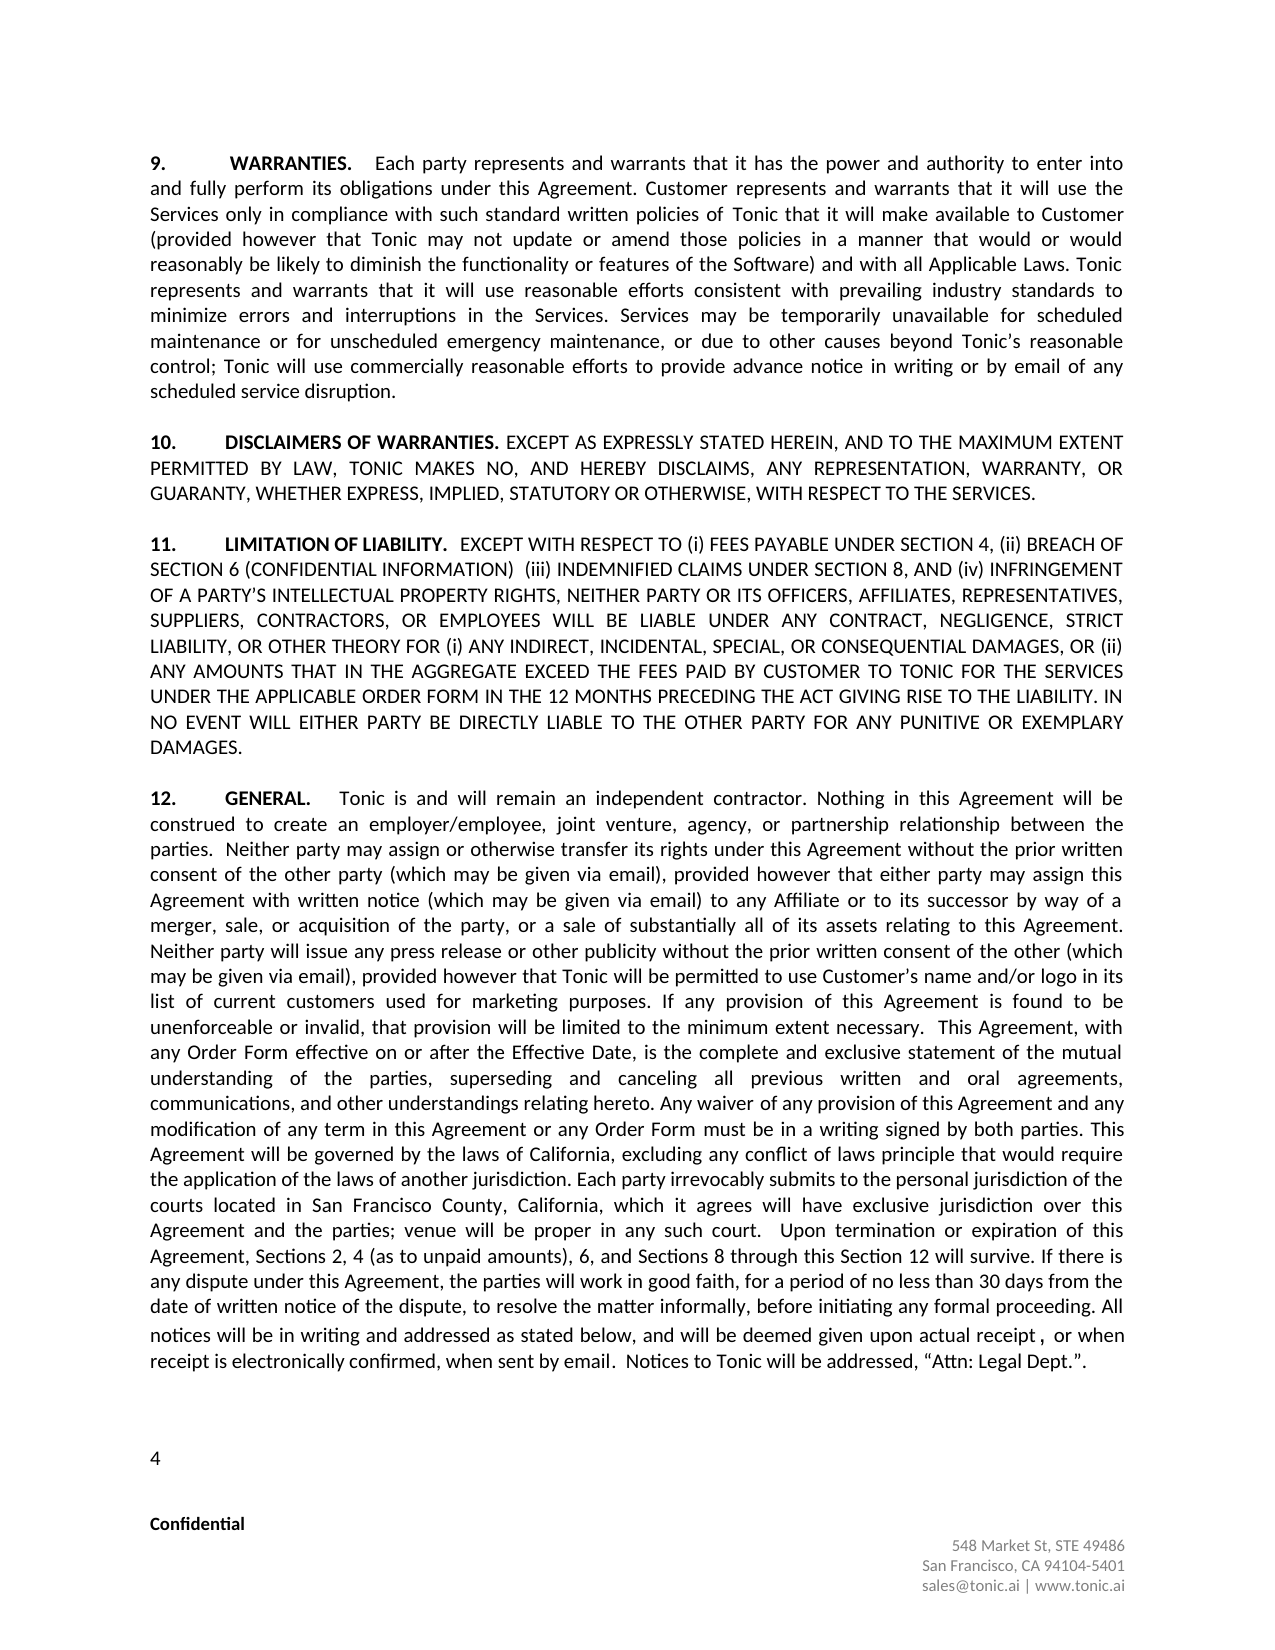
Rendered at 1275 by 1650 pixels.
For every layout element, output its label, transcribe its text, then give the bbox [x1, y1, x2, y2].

text 11. LIMITATION OF LIABILITY. EXCEPT WITH RESPECT TO (i) FEES PAYABLE UNDER SECTION 4, (ii) BREACH OF SECTION 6 (CONFIDENTIAL INFORMATION) (iii) INDEMNIFIED CLAIMS UNDER SECTION 8, AND (iv) INFRINGEMENT OF A PARTY’S INTELLECTUAL PROPERTY RIGHTS, NEITHER PARTY OR ITS OFFICERS, AFFILIATES, REPRESENTATIVES, SUPPLIERS, CONTRACTORS, OR EMPLOYEES WILL BE LIABLE UNDER ANY CONTRACT, NEGLIGENCE, STRICT LIABILITY, OR OTHER THEORY FOR (i) ANY INDIRECT, INCIDENTAL, SPECIAL, OR CONSEQUENTIAL DAMAGES, OR (ii) ANY AMOUNTS THAT IN THE AGGREGATE EXCEED THE FEES PAID BY CUSTOMER TO TONIC FOR THE SERVICES UNDER THE APPLICABLE ORDER FORM IN THE 12 MONTHS PRECEDING THE ACT GIVING RISE TO THE LIABILITY. IN NO EVENT WILL EITHER PARTY BE DIRECTLY LIABLE TO THE OTHER PARTY FOR ANY PUNITIVE OR EXEMPLARY DAMAGES. [150, 531, 1125, 760]
text 9. WARRANTIES. Each party represents and warrants that it has the power and authority to enter into and fully perform its obligations under this Agreement. Customer represents and warrants that it will use the Services only in compliance with such standard written policies of that it will make available to Customer (provided however that Tonic may not update or amend those policies in a manner that would or would reasonably be likely to diminish the functionality or features of the Software) and with all Applicable Laws. Tonic represents and warrants that it will use reasonable efforts consistent with prevailing industry standards to minimize errors and interruptions in the Services. Services may be temporarily unavailable for scheduled maintenance or for unscheduled emergency maintenance, or due to other causes beyond Tonic’s reasonable control; Tonic will use commercially reasonable efforts to provide advance notice in writing or by email of any scheduled service disruption. [150, 150, 1125, 404]
text 12. GENERAL. Tonic is and will remain an independent contractor. Nothing in this Agreement will be construed to create an employer/employee, joint venture, agency, or partnership relationship between the parties. Neither party may assign or otherwise transfer its rights under this Agreement without the prior written consent of the other party (which may be given via email), provided however that either party may assign this Agreement with written notice (which may be given via email) to any Affiliate or to its successor by way of a merger, sale, or acquisition of the party, or a sale of substantially all of its assets relating to this Agreement. Neither party will issue any press release or other publicity without the prior written consent of the other (which may be given via email), provided however that Tonic will be permitted to use Customer’s name and/or logo in its list of current customers used for marketing purposes. If any provision of this Agreement is found to be unenforceable or invalid, that provision will be limited to the minimum extent necessary. This Agreement, with any Order Form effective on or after the Effective Date, is the complete and exclusive statement of the mutual understanding of the parties, superseding and canceling all previous written and oral agreements, communications, and other understandings relating hereto. Any waiver of any provision of this Agreement and any modification of any term in this Agreement or any Order Form must be in a writing signed by both parties. This Agreement will be governed by the laws of California, excluding any conflict of laws principle that would require the application of the laws of another jurisdiction. Each party irrevocably submits to the personal jurisdiction of the courts located in San Francisco County, California, which it agrees will have exclusive jurisdiction over this Agreement and the parties; venue will be proper in any such court. Upon termination or expiration of this Agreement, Sections 2, 4 (as to unpaid amounts), 6, and Sections 8 through this Section 12 will survive. If there is any dispute under this Agreement, the parties will work in good faith, for a period of no less than 30 days from the date of written notice of the dispute, to resolve the matter informally, before initiating any formal proceeding. All notices will be in writing and addressed as stated below, and will be deemed given upon actual receipt Notices to Tonic will be addressed, “Attn: Legal Dept.”. [150, 785, 1125, 1373]
text 10. DISCLAIMERS OF WARRANTIES. EXCEPT AS EXPRESSLY STATED HEREIN, AND TO THE MAXIMUM EXTENT PERMITTED BY LAW, TONIC MAKES NO, AND HEREBY DISCLAIMS, ANY REPRESENTATION, WARRANTY, OR GUARANTY, WHETHER EXPRESS, IMPLIED, STATUTORY OR OTHERWISE, WITH RESPECT TO THE SERVICES. [150, 429, 1125, 506]
